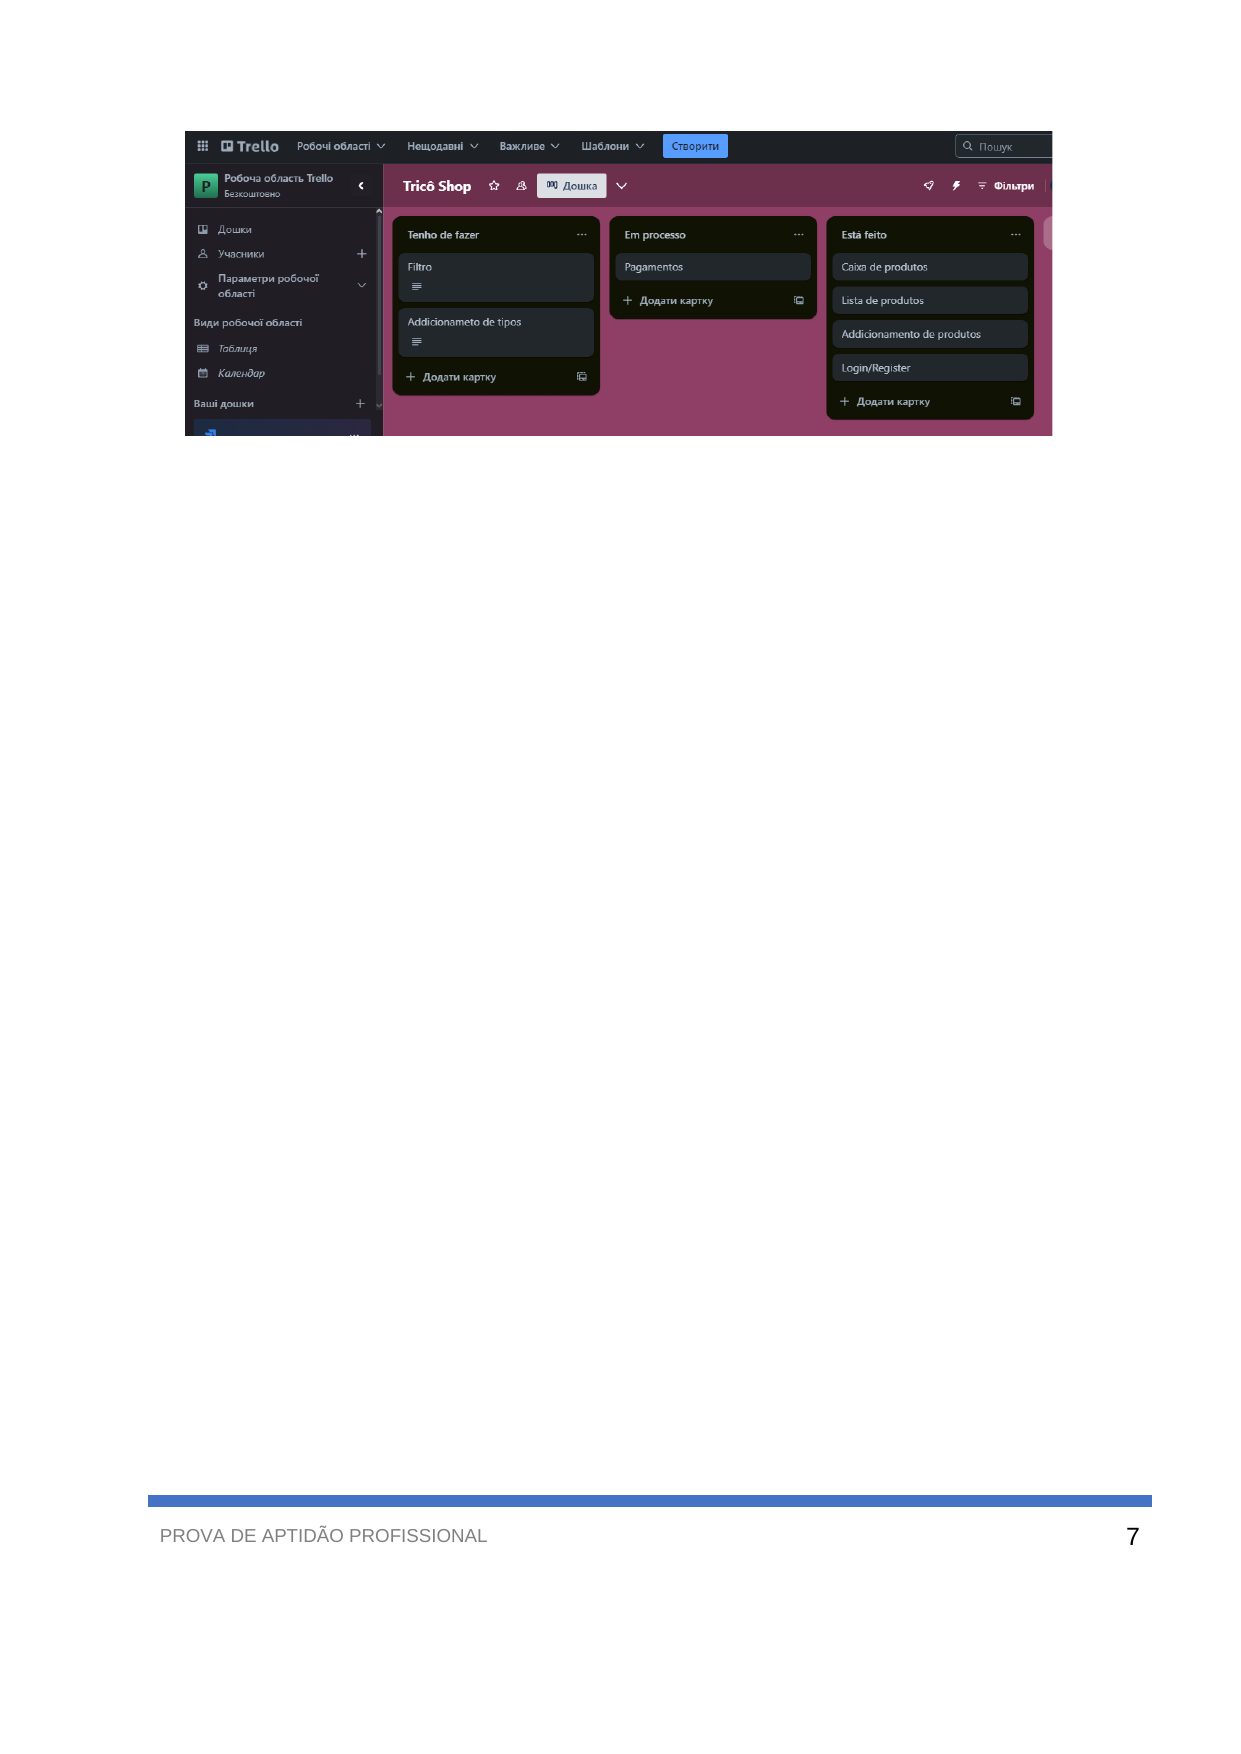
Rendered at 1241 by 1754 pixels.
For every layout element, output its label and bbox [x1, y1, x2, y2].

picture [185, 131, 1053, 436]
